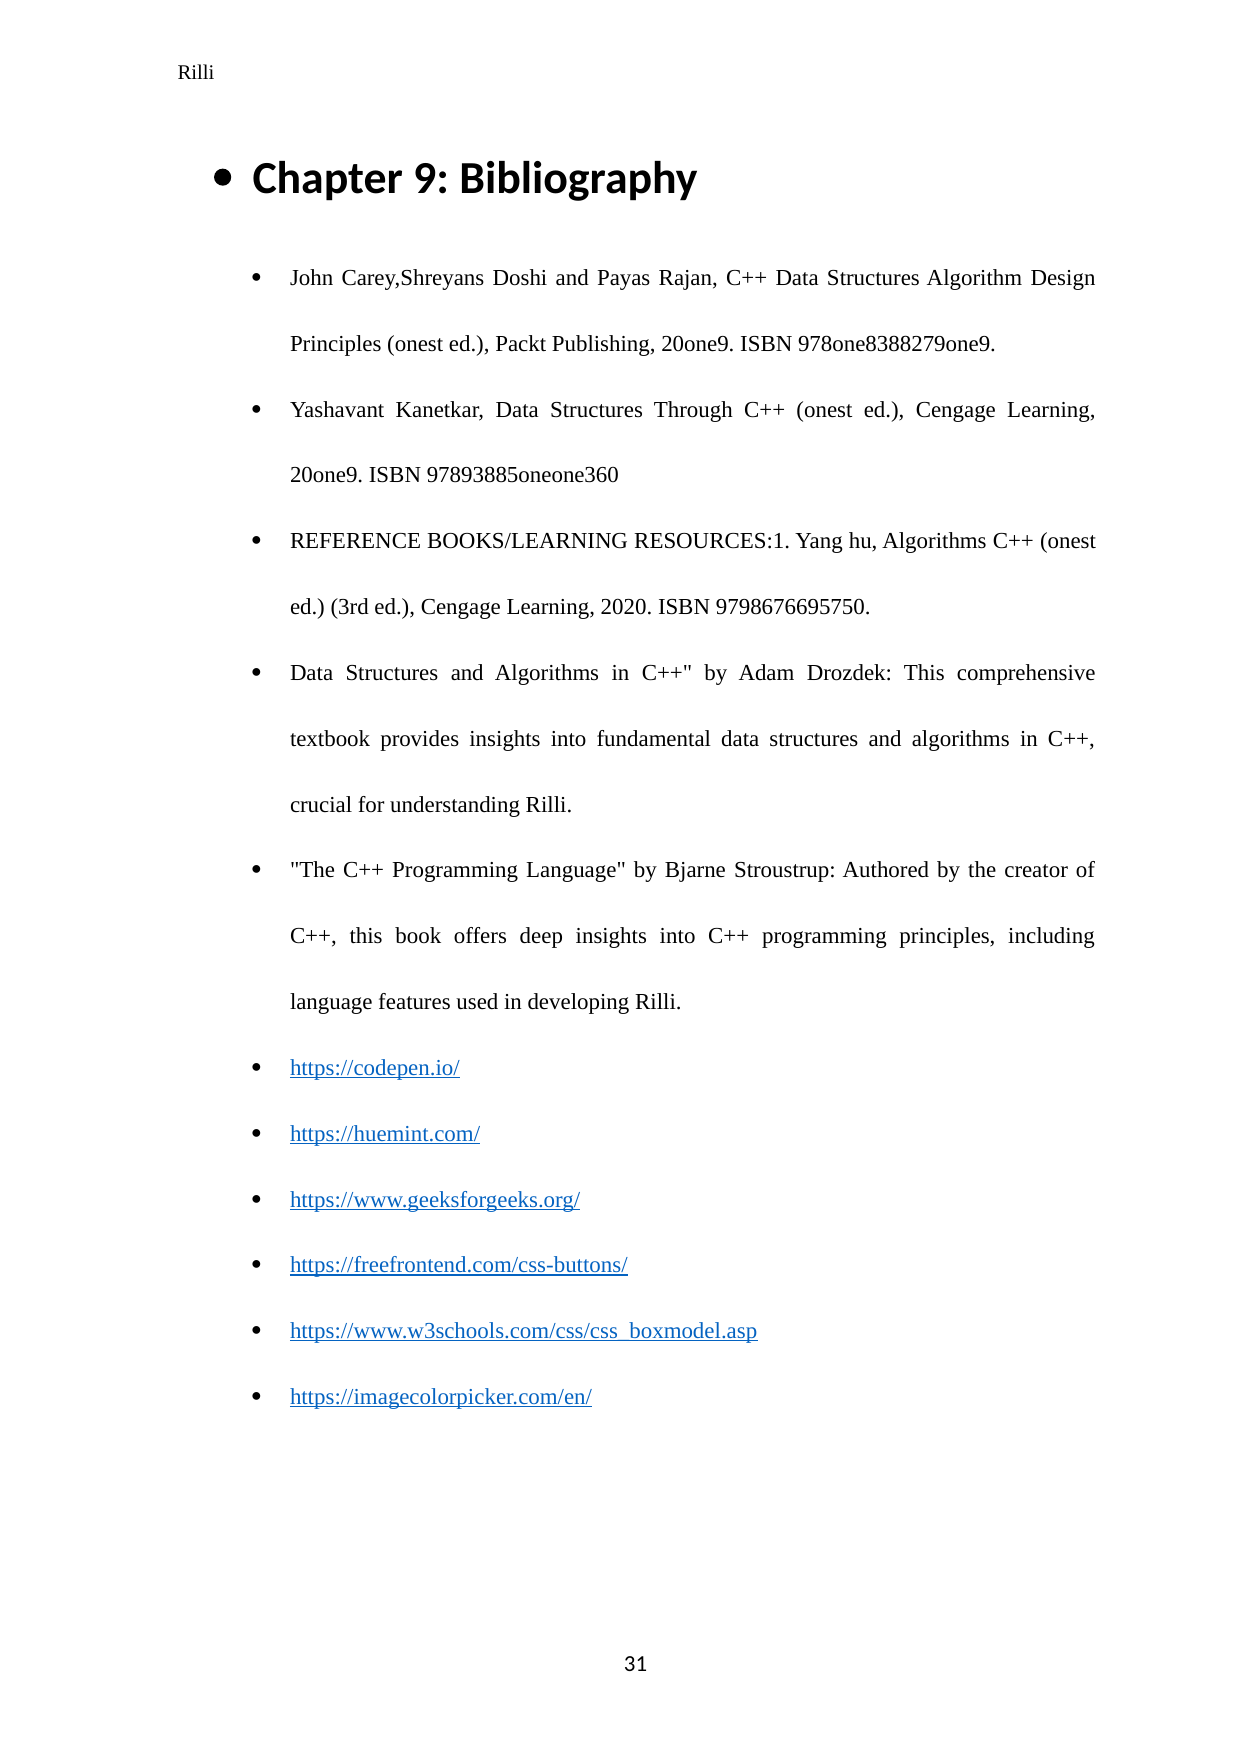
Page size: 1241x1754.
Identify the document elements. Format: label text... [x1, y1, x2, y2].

list Data Structures and Algorithms in C++" by Adam Drozdek: This comprehensive textbook provides insights into fundamental data structures and algorithms in C++, crucial for understanding Rilli. [252, 659, 1096, 817]
list https://www.geeksforgeeks.org/ [252, 1186, 1096, 1212]
list Chapter 9: Bibliography [215, 149, 1096, 205]
list https://codepen.io/ [252, 1054, 1096, 1080]
list REFERENCE BOOKS/LEARNING RESOURCES:1. Yang hu, Algorithms C++ (onest ed.) (3rd ed.), Cengage Learning, 2020. ISBN 9798676695750. [252, 527, 1096, 619]
list https://huemint.com/ [252, 1120, 1096, 1146]
list John Carey,Shreyans Doshi and Payas Rajan, C++ Data Structures Algorithm Design Principles (onest ed.), Packt Publishing, 20one9. ISBN 978one8388279one9. [252, 264, 1096, 356]
list https://imagecolorpicker.com/en/ [252, 1383, 1096, 1409]
list https://freefrontend.com/css-buttons/ [252, 1251, 1096, 1278]
list https://www.w3schools.com/css/css_boxmodel.asp [252, 1317, 1096, 1344]
list "The C++ Programming Language" by Bjarne Stroustrup: Authored by the creator of C++, this book offers deep insights into C++ programming principles, including language features used in developing Rilli. [252, 856, 1096, 1014]
list Yashavant Kanetkar, Data Structures Through C++ (onest ed.), Cengage Learning, 20one9. ISBN 97893885oneone360 [252, 396, 1096, 488]
